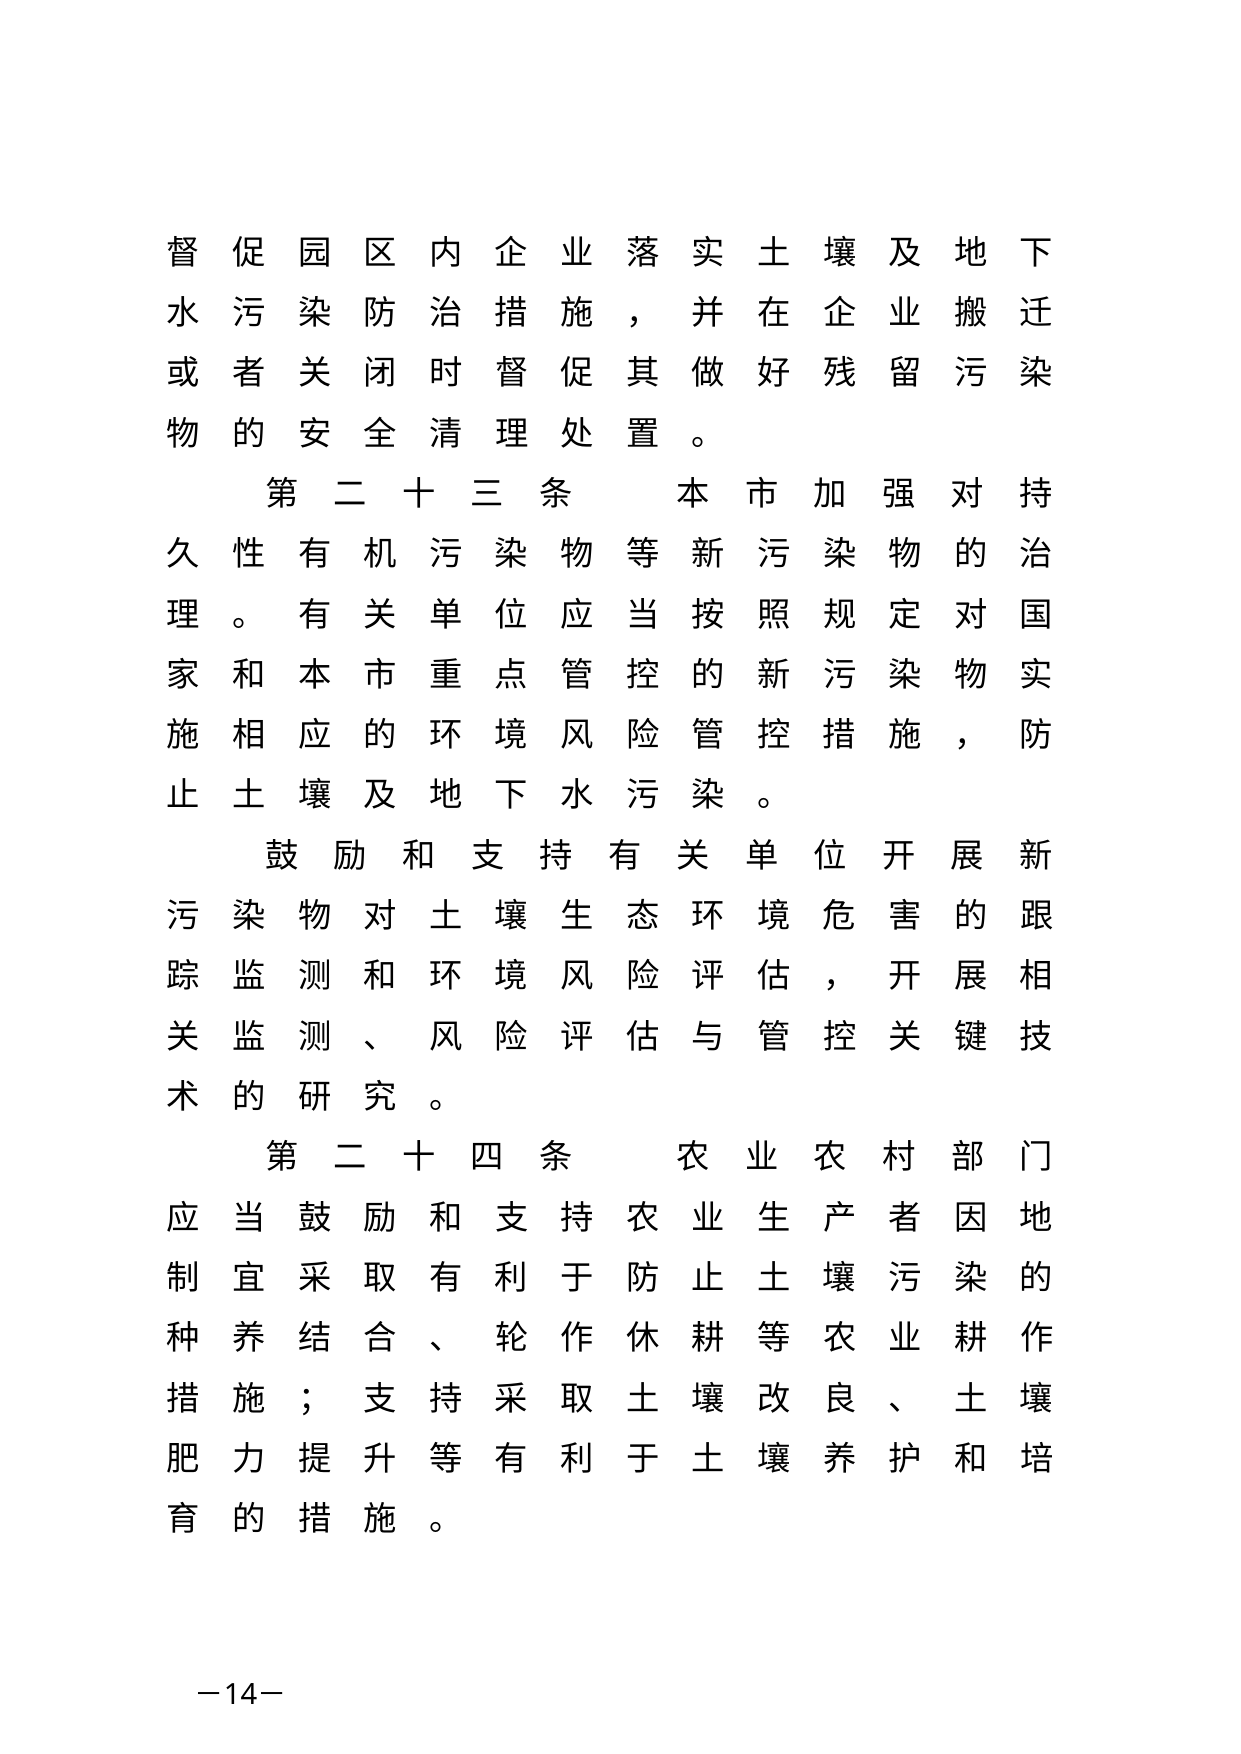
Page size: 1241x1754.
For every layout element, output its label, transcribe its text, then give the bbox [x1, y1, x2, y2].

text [167, 219, 1085, 461]
text 鼓励和支持有关单位开展新污染物对土壤生态环境危害的跟踪监测和环境风险评估，开展相关监测、风险评估与管控关键技术的研究。 [167, 822, 1085, 1124]
text 第二十三条 本市加强对持久性有机污染物等新污染物的治理。有关单位应当按照规定对国家和本市重点管控的新污染物实施相应的环境风险管控措施，防止土壤及地下水污染。 [167, 461, 1085, 822]
text 第二十四条 农业农村部门应当鼓励和支持农业生产者因地制宜采取有利于防止土壤污染的种养结合、轮作休耕等农业耕作措施；支持采取土壤改良、土壤肥力提升等有利于土壤养护和培育的措施。 [167, 1124, 1085, 1546]
